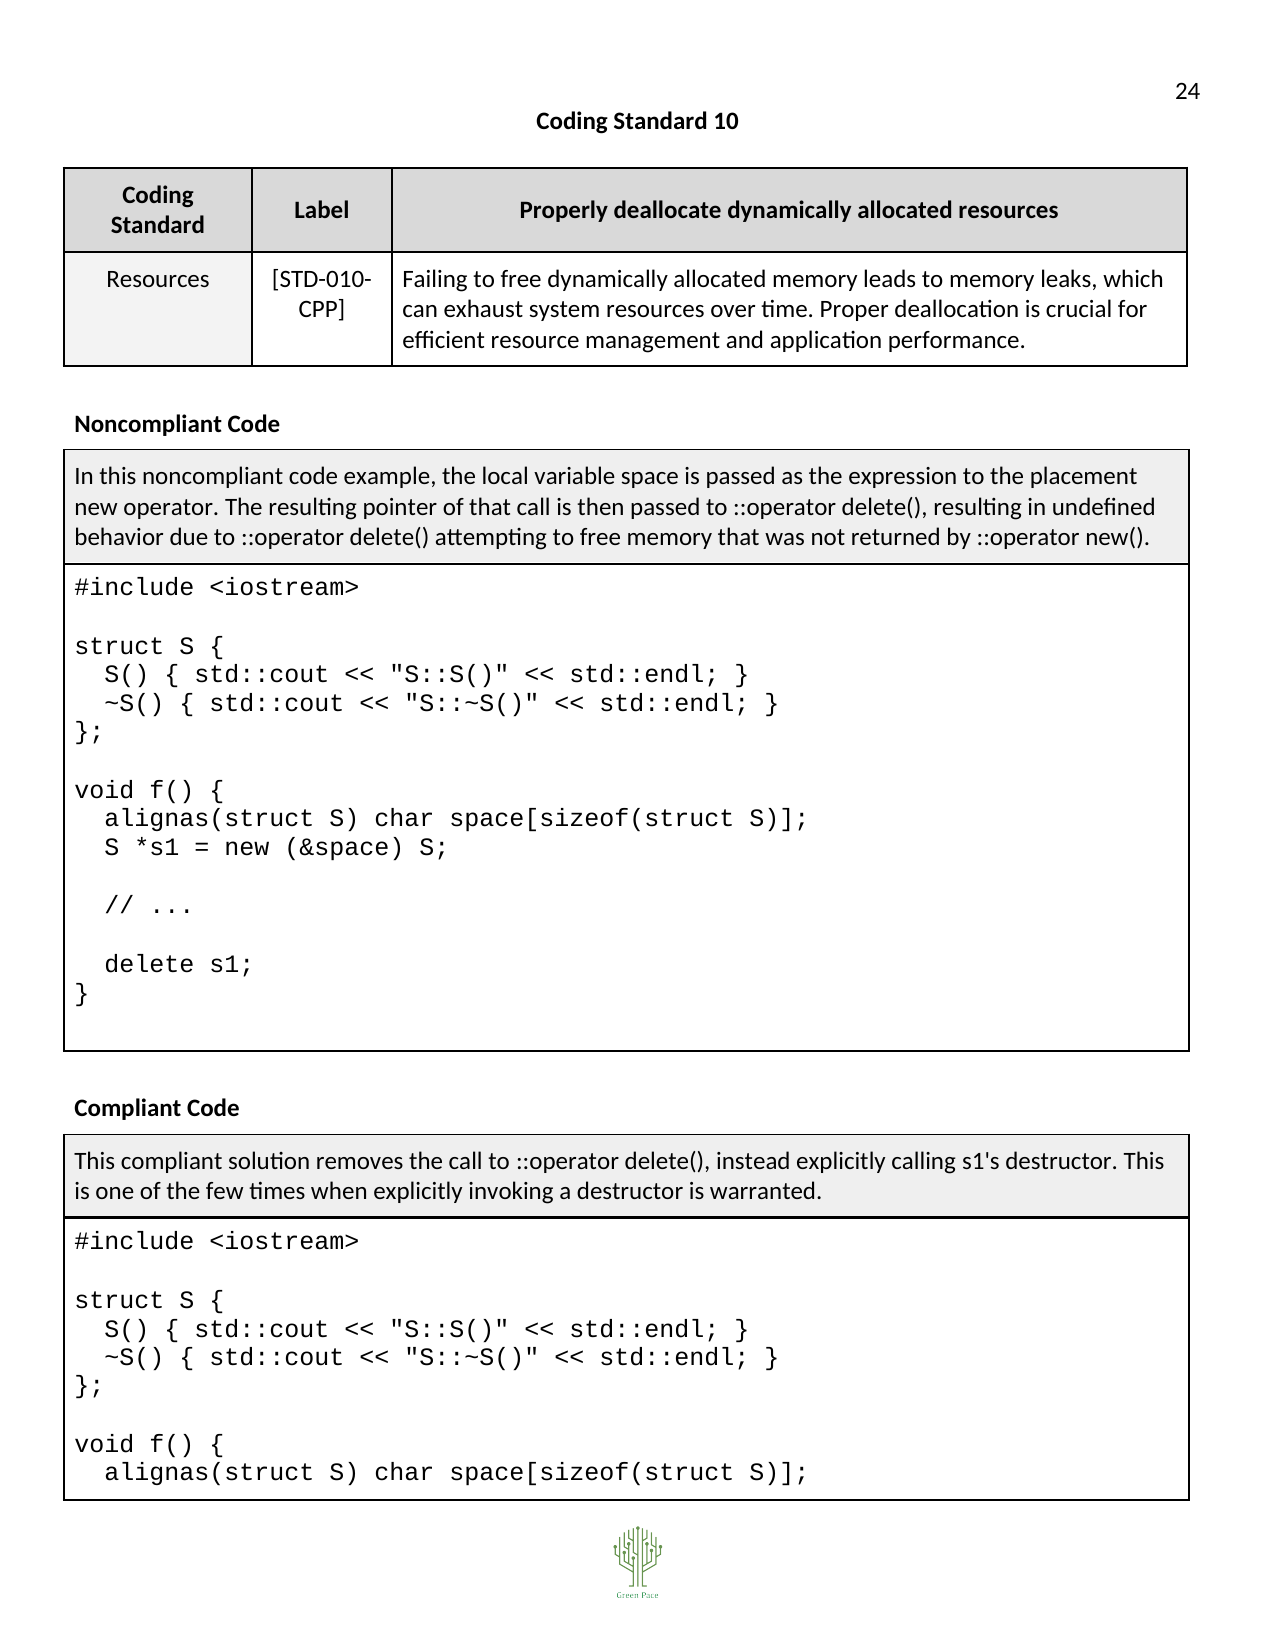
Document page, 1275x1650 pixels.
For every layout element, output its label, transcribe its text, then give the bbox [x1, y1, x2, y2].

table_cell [65, 1219, 1188, 1499]
table_cell Failing to free dynamically allocated memory leads to memory leaks, which can exhaust system resources over time. Proper deallocation is crucial for efficient resource management and application performance. [393, 253, 1186, 365]
table_header Properly deallocate dynamically allocated resources [393, 169, 1186, 251]
table_cell [STD-010-CPP] [253, 253, 391, 365]
picture [605, 1521, 670, 1606]
table_cell Resources [65, 253, 251, 365]
table_header Noncompliant Code [64, 398, 1189, 449]
subtitle Coding Standard 10 [75, 106, 1200, 136]
table_header Label [253, 169, 391, 251]
table_cell #include <iostream> struct S { S() { std::cout << "S::S()" << std::endl; } ~S() { std::cout << "S::~S()" << std::endl; } }; void f() { alignas(struct S) char space[sizeof(struct S)]; S *s1 = new (&space) S; // ... delete s1; } [65, 565, 1188, 1049]
table_header Coding Standard [65, 169, 251, 251]
table_cell In this noncompliant code example, the local variable space is passed as the expression to the placement new operator. The resulting pointer of that call is then passed to ::operator delete(), resulting in undefined behavior due to ::operator delete() attempting to free memory that was not returned by ::operator new(). [65, 450, 1188, 562]
table_header Compliant Code [64, 1082, 1189, 1133]
table_cell This compliant solution removes the call to ::operator delete(), instead explicitly calling s1's destructor. This is one of the few times when explicitly invoking a destructor is warranted. [65, 1135, 1188, 1216]
